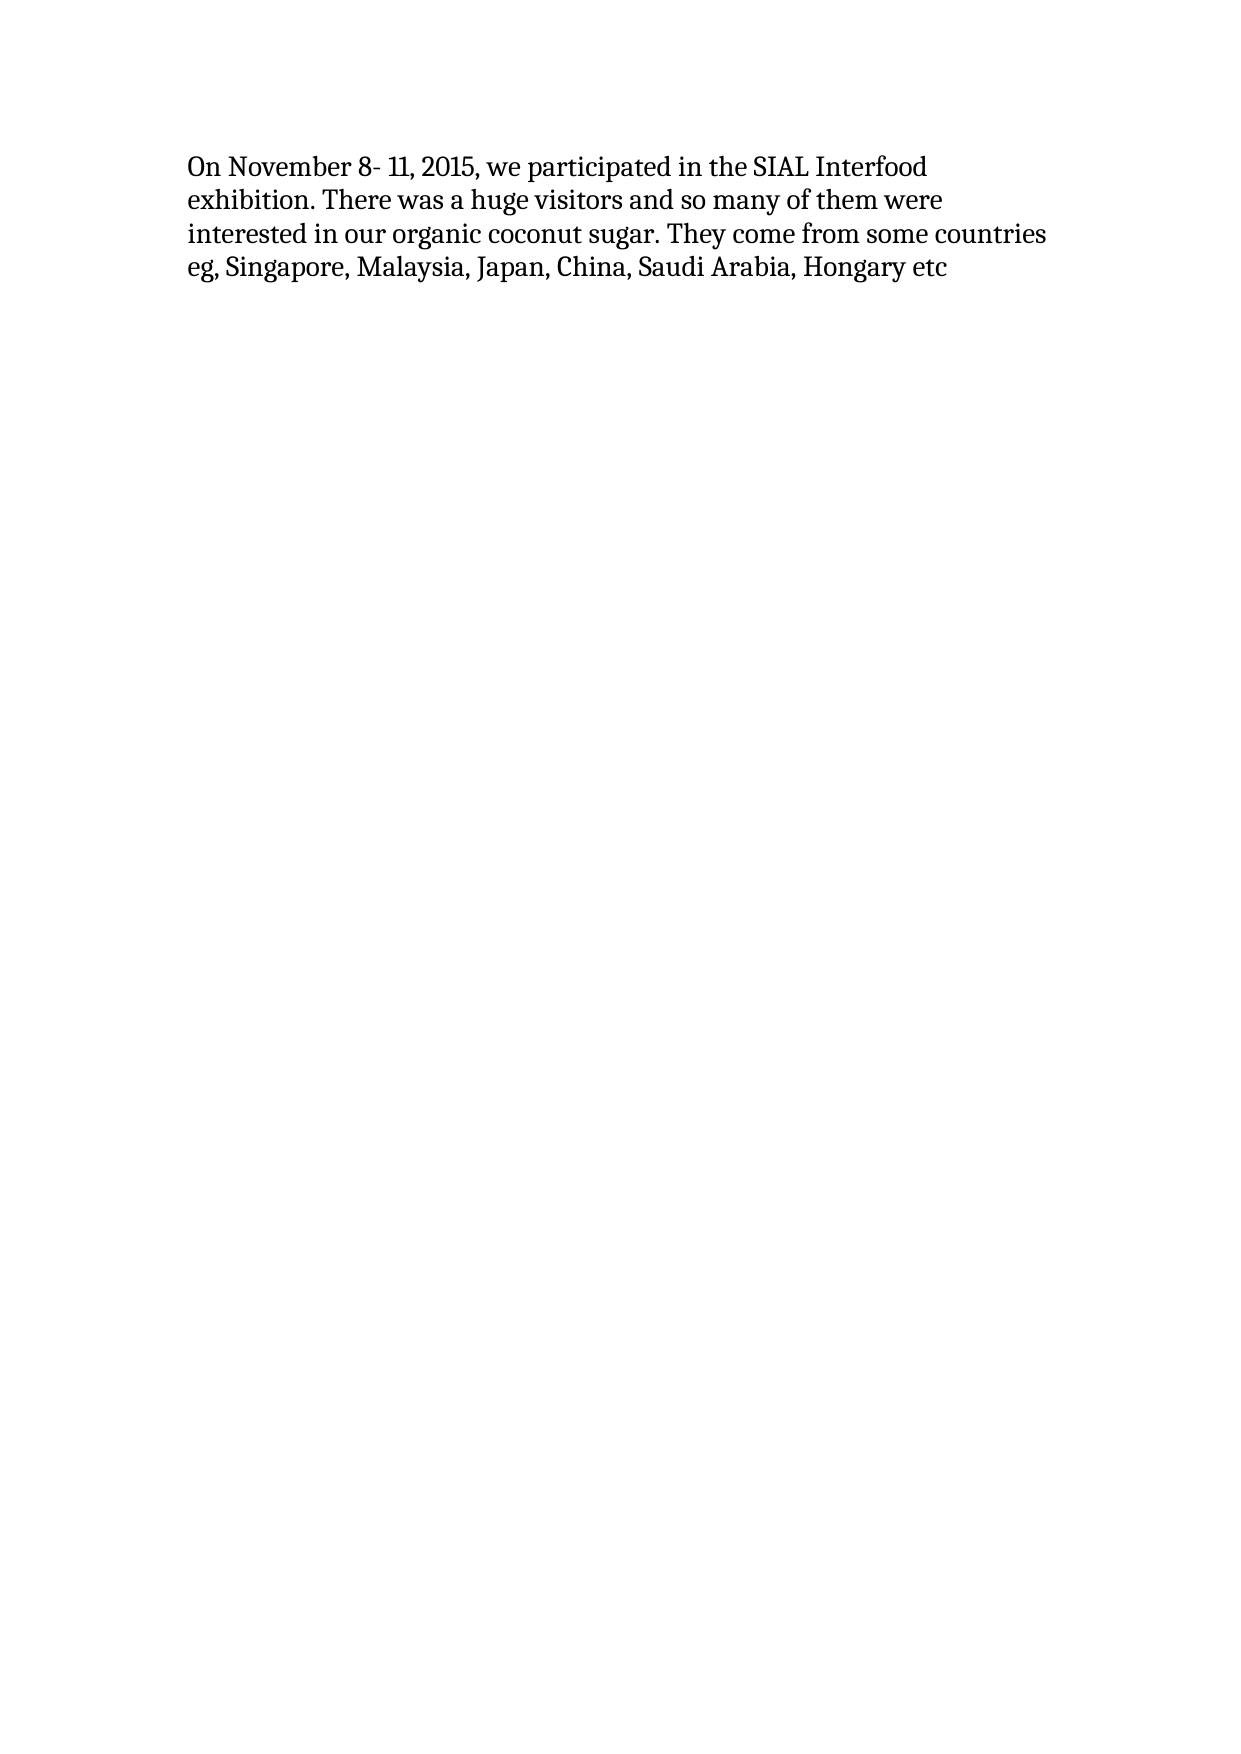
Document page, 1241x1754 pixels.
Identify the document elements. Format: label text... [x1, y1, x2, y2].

text On November 8- 11, 2015, we participated in the SIAL Interfood exhibition. There was a huge visitors and so many of them were interested in our organic coconut sugar. They come from some countries eg, Singapore, Malaysia, Japan, China, Saudi Arabia, Hongary etc [187, 150, 1053, 284]
